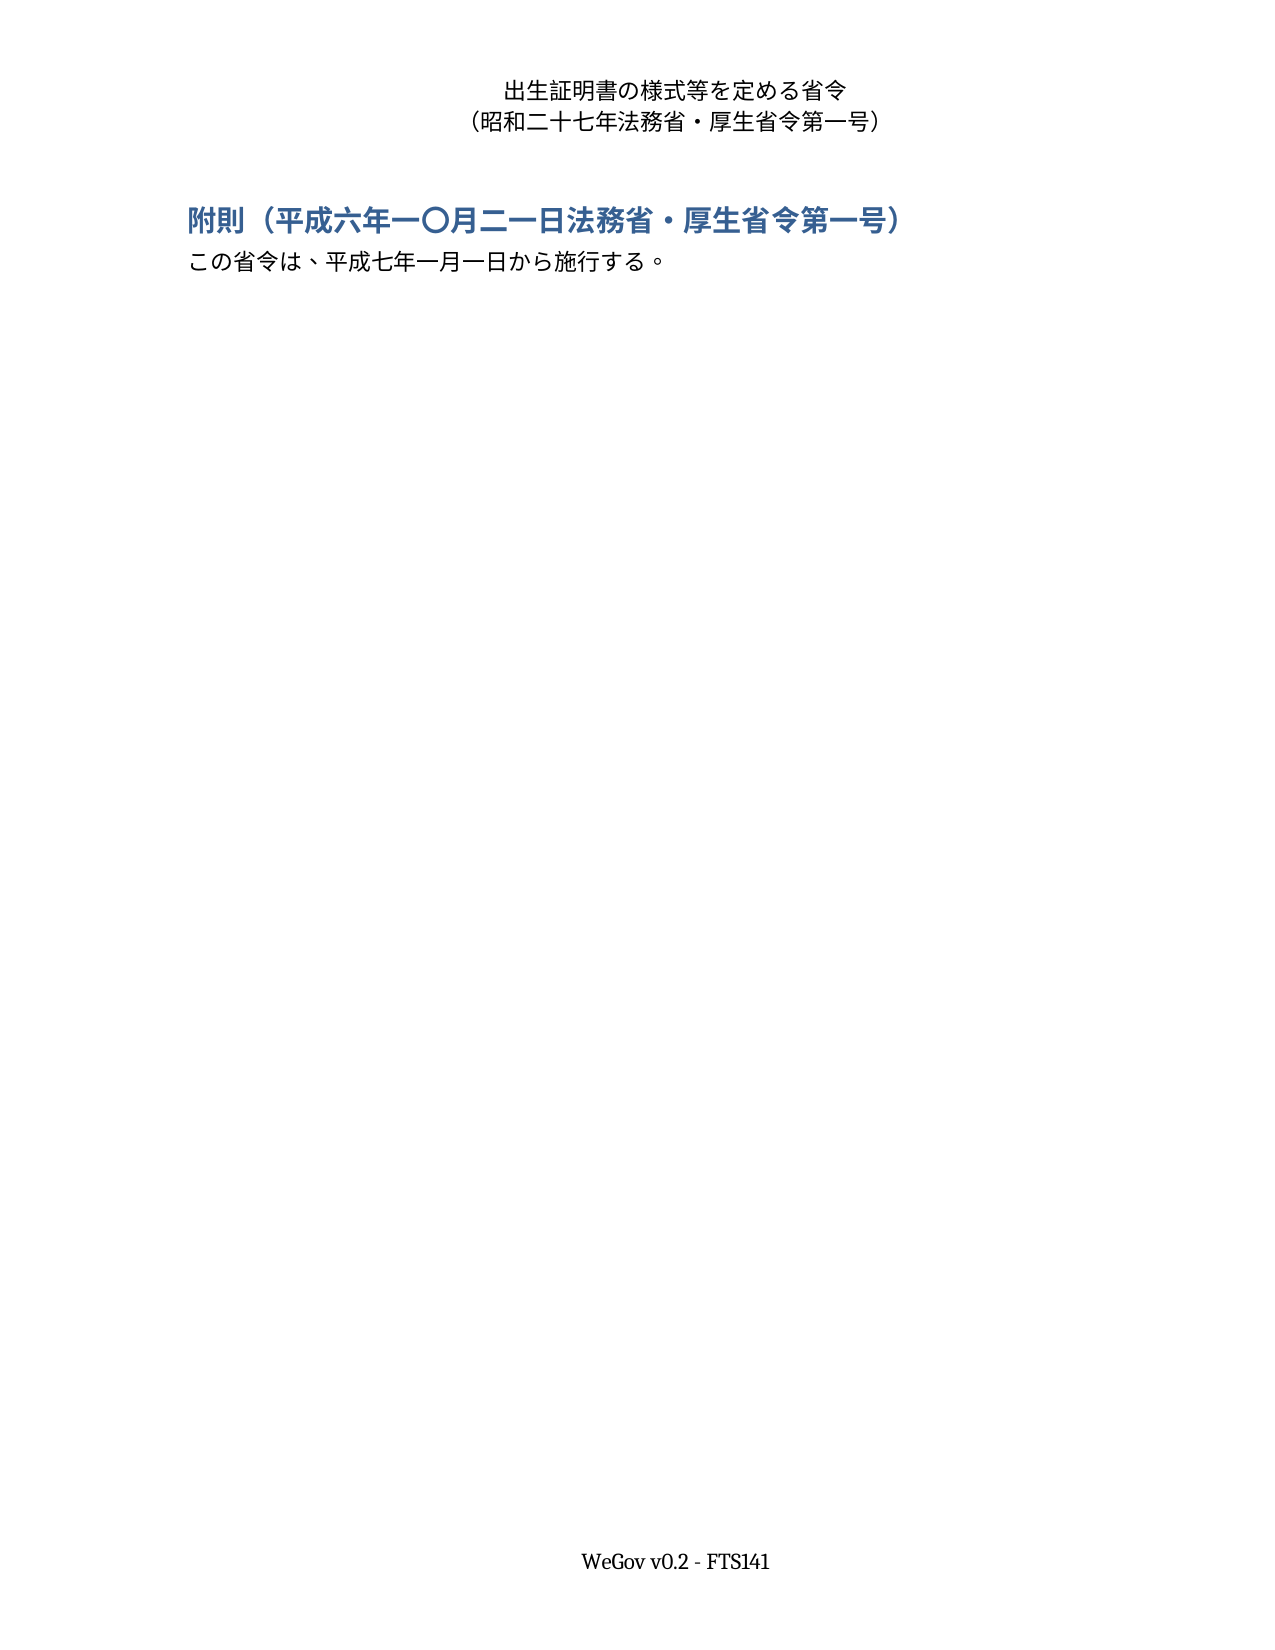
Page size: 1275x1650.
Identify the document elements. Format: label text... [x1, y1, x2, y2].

subtitle 附則（平成六年一〇月二一日法務省・厚生省令第一号） [187, 200, 1087, 240]
text この省令は、平成七年一月一日から施行する。 [187, 246, 1087, 277]
